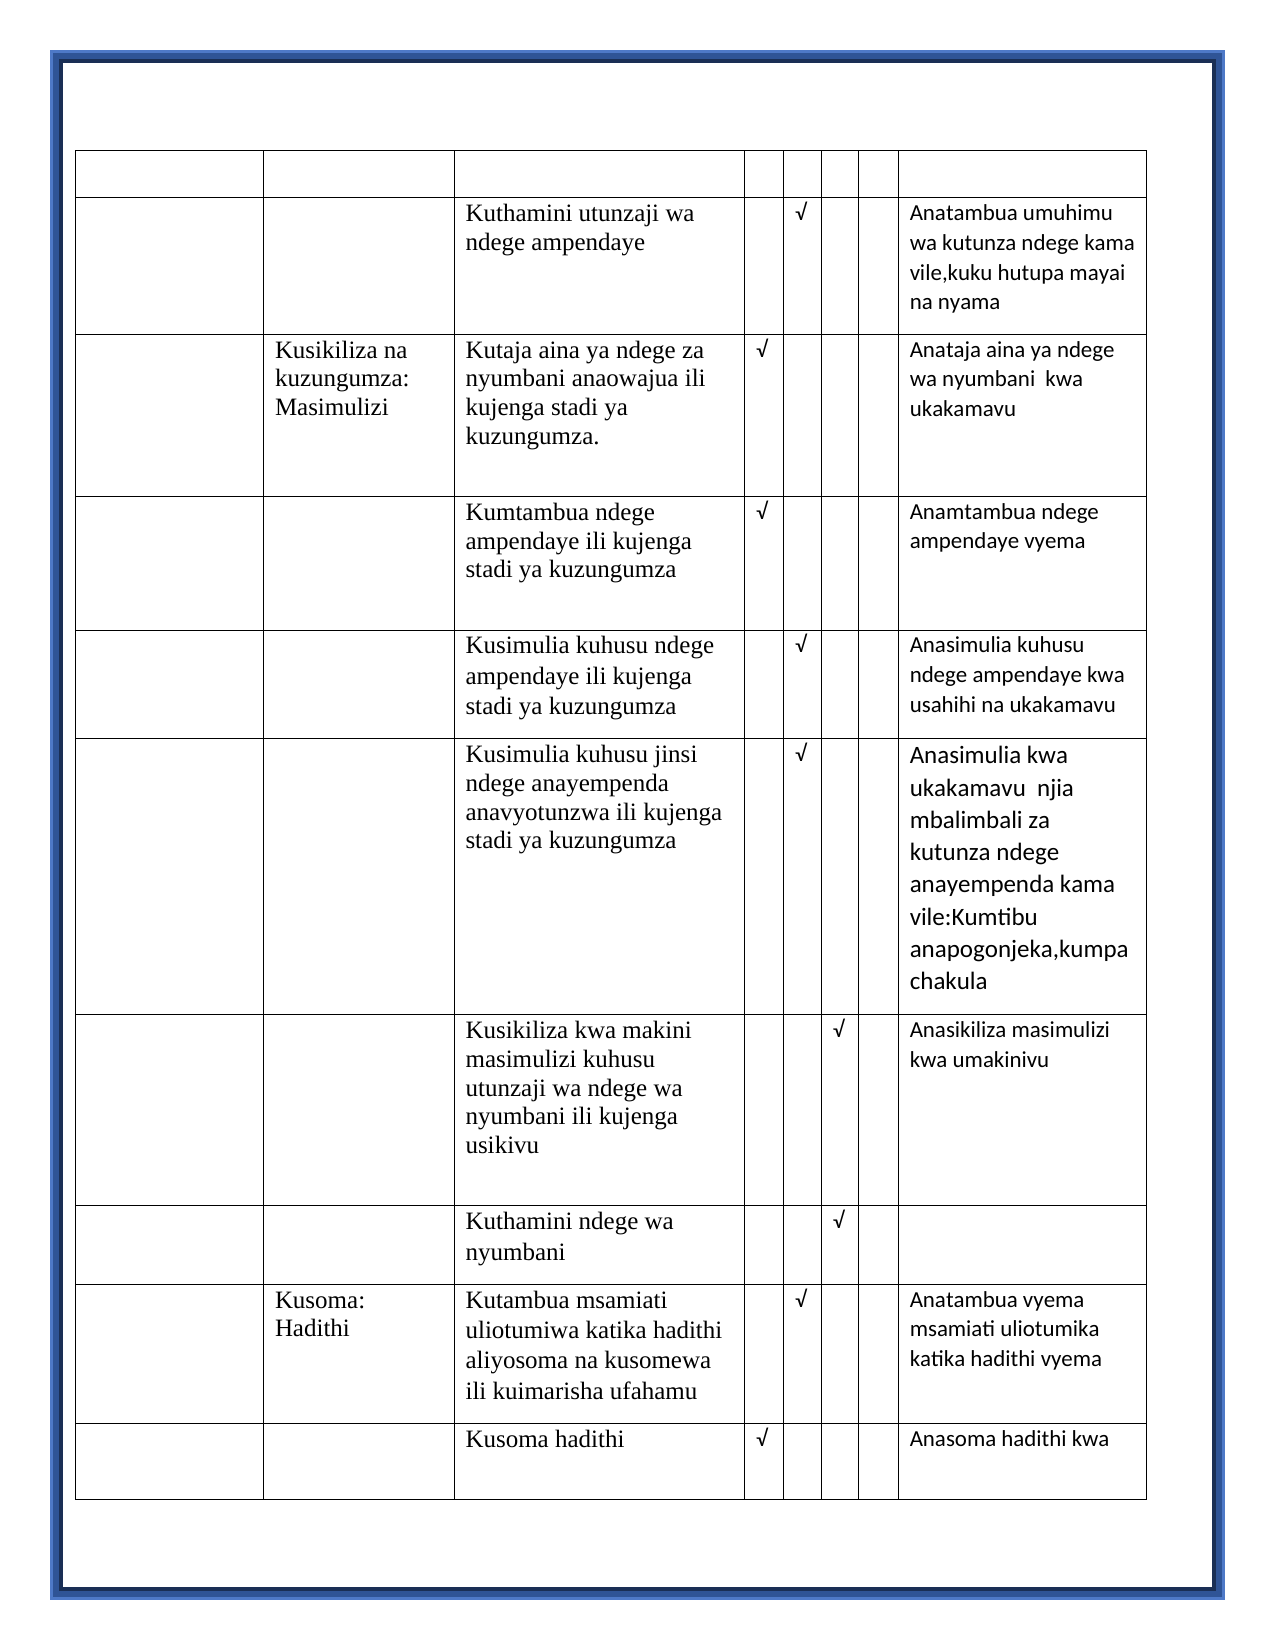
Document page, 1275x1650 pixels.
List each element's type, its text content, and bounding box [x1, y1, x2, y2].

table_cell [784, 497, 821, 629]
table_cell [822, 151, 858, 197]
table_cell [784, 1206, 821, 1284]
table_cell [784, 151, 821, 197]
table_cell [455, 1424, 744, 1499]
table_cell [859, 1206, 898, 1284]
table_cell Anasimulia kwa ukakamavu njia mbalimbali za kutunza ndege anayempenda kama vile:Kumtibu anapogonjeka,kumpa chakula [899, 739, 1146, 1014]
table_cell [859, 335, 898, 496]
table_cell [859, 198, 898, 334]
table_cell [264, 1015, 454, 1205]
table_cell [455, 151, 744, 197]
table_cell [76, 631, 263, 738]
table_cell Kutambua msamiati uliotumiwa katika hadithi aliyosoma na kusomewa ili kuimarisha ufahamu [455, 1285, 744, 1423]
table_cell [745, 198, 783, 334]
table_cell [76, 1015, 263, 1205]
table_cell Kumtambua ndege ampendaye ili kujenga stadi ya kuzungumza [455, 497, 744, 629]
table_cell √ [745, 497, 783, 629]
table_cell √ [784, 1285, 821, 1423]
table_cell [822, 198, 858, 334]
table_cell [264, 1424, 454, 1499]
table_cell Anasikiliza masimulizi kwa umakinivu [899, 1015, 1146, 1205]
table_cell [899, 151, 1146, 197]
table_cell [264, 198, 454, 334]
table_cell √ [745, 335, 783, 496]
table_cell [264, 497, 454, 629]
table_cell [859, 1285, 898, 1423]
table_cell Anatambua vyema msamiati uliotumika katika hadithi vyema [899, 1285, 1146, 1423]
table_cell [822, 1424, 858, 1499]
table_cell [745, 739, 783, 1014]
table_cell Kusimulia kuhusu jinsi ndege anayempenda anavyotunzwa ili kujenga stadi ya kuzungumza [455, 739, 744, 1014]
table_cell [745, 1285, 783, 1423]
table_cell Kusimulia kuhusu ndege ampendaye ili kujenga stadi ya kuzungumza [455, 631, 744, 738]
table_cell [822, 1285, 858, 1423]
table_cell Kuthamini ndege wa nyumbani [455, 1206, 744, 1284]
table_cell [76, 335, 263, 496]
table_cell [822, 631, 858, 738]
table_cell [822, 739, 858, 1014]
table_cell Anasimulia kuhusu ndege ampendaye kwa usahihi na ukakamavu [899, 631, 1146, 738]
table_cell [899, 1424, 1146, 1499]
table_cell Kusikiliza na kuzungumza: Masimulizi [264, 335, 454, 496]
table_cell [899, 1206, 1146, 1284]
table_cell [784, 1424, 821, 1499]
table_cell √ [822, 1015, 858, 1205]
table_cell [76, 198, 263, 334]
table_cell [264, 1206, 454, 1284]
table_cell [822, 497, 858, 629]
table_cell [859, 1424, 898, 1499]
table_cell [76, 739, 263, 1014]
table_cell [784, 1015, 821, 1205]
table_cell √ [745, 151, 783, 197]
table_cell Kusoma: Hadithi [264, 1285, 454, 1423]
table_cell [784, 335, 821, 496]
table_cell √ [784, 739, 821, 1014]
table_cell √ [784, 198, 821, 334]
table_cell [859, 497, 898, 629]
table_cell [264, 631, 454, 738]
table_cell [859, 739, 898, 1014]
table_cell √ [745, 1424, 783, 1499]
table_cell [264, 739, 454, 1014]
table_cell [76, 1206, 263, 1284]
table_cell Anamtambua ndege ampendaye vyema [899, 497, 1146, 629]
table_cell [859, 631, 898, 738]
table_cell [859, 151, 898, 197]
table_cell [822, 335, 858, 496]
table_cell [745, 631, 783, 738]
table_cell [264, 151, 454, 197]
table_cell Anataja aina ya ndege wa nyumbani kwa ukakamavu [899, 335, 1146, 496]
table_cell Kutaja aina ya ndege za nyumbani anaowajua ili kujenga stadi ya kuzungumza. [455, 335, 744, 496]
table_cell √ [822, 1206, 858, 1284]
table_cell [76, 497, 263, 629]
table_cell [745, 1206, 783, 1284]
table_cell [859, 1015, 898, 1205]
table_cell [745, 1015, 783, 1205]
table_cell [76, 1285, 263, 1423]
table_cell [76, 151, 263, 197]
table_cell [76, 1424, 263, 1499]
table_cell √ [784, 631, 821, 738]
table_cell Kuthamini utunzaji wa ndege ampendaye [455, 198, 744, 334]
table_cell Kusikiliza kwa makini masimulizi kuhusu utunzaji wa ndege wa nyumbani ili kujenga usikivu [455, 1015, 744, 1205]
table_cell Anatambua umuhimu wa kutunza ndege kama vile,kuku hutupa mayai na nyama [899, 198, 1146, 334]
